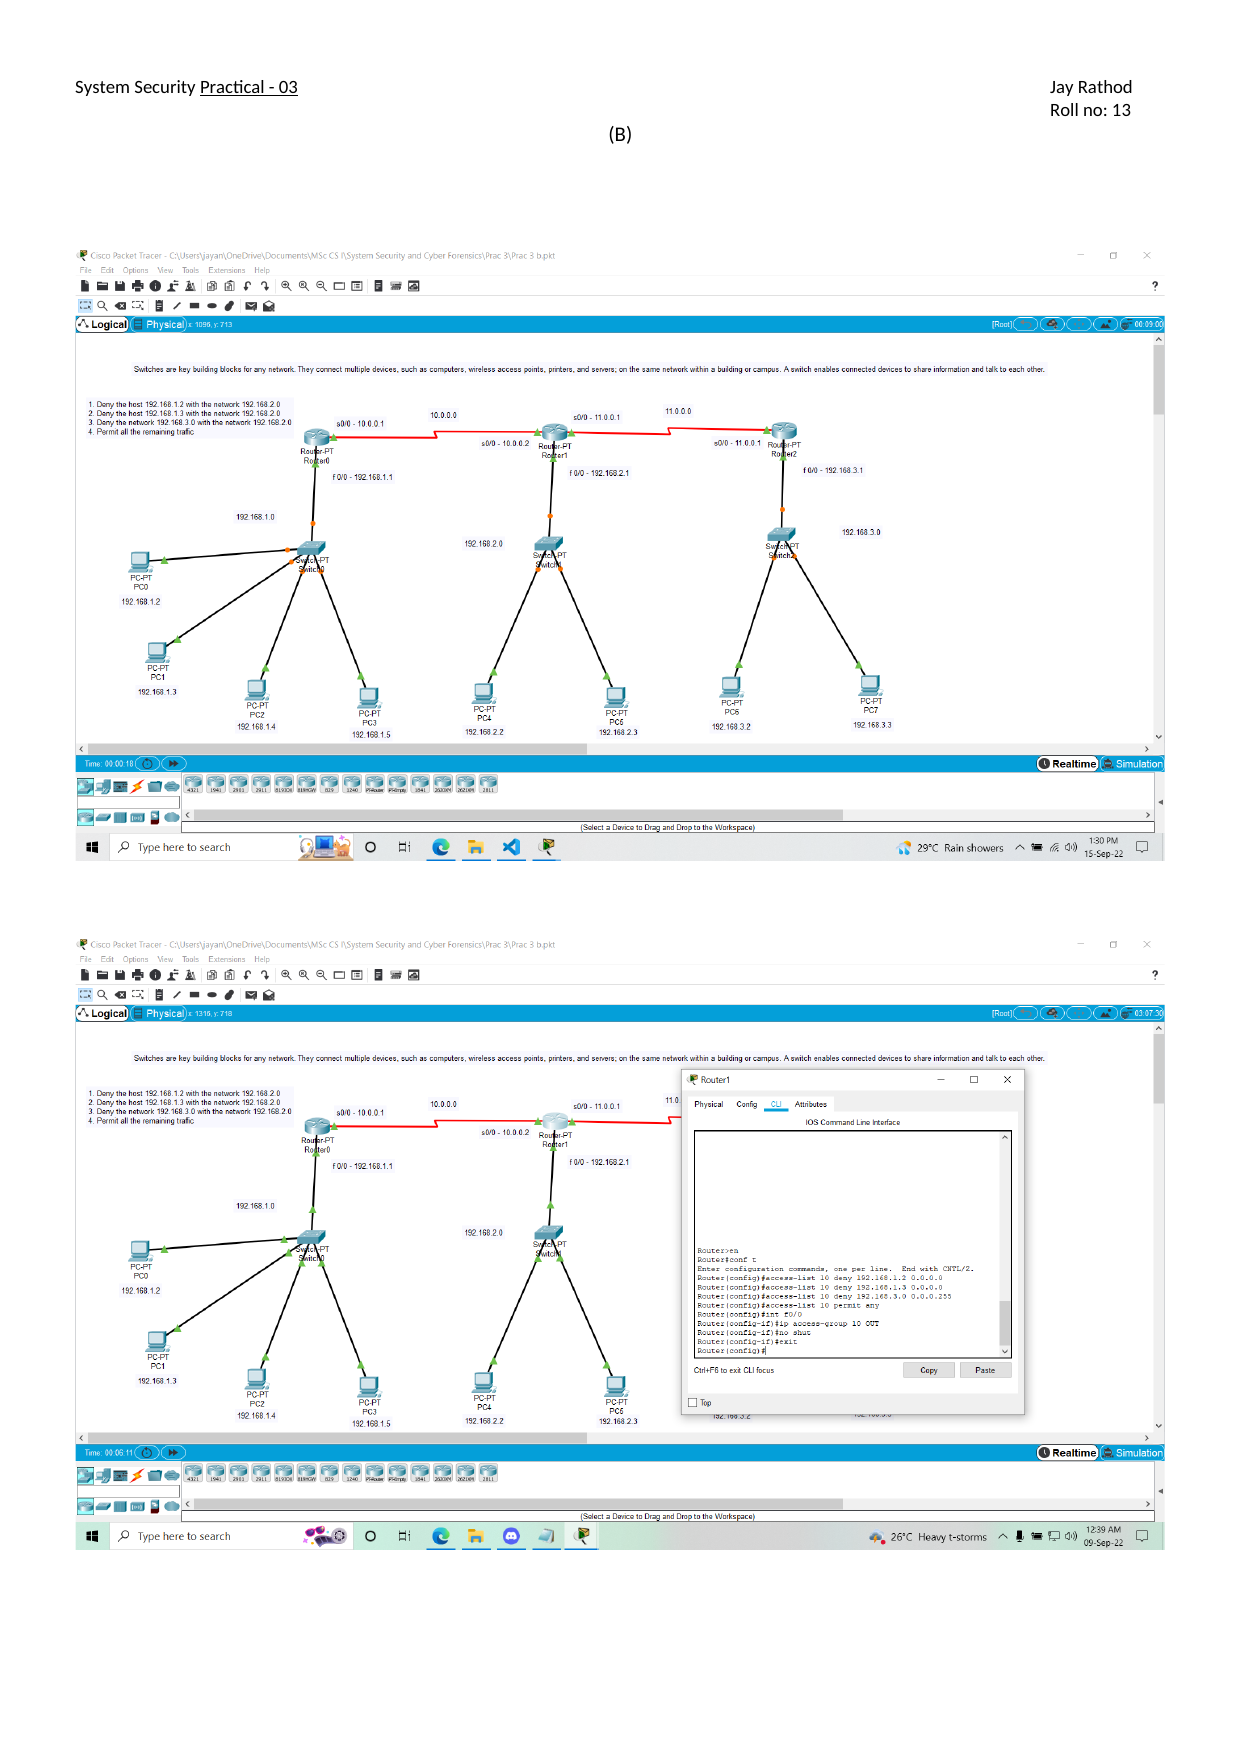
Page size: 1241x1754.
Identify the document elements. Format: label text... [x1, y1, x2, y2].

picture [1048, 320, 1056, 328]
picture [75, 247, 1165, 861]
picture [1103, 1449, 1112, 1457]
text (B) [75, 121, 1165, 146]
picture [75, 936, 1165, 1550]
picture [1048, 1009, 1056, 1017]
picture [1103, 760, 1112, 768]
